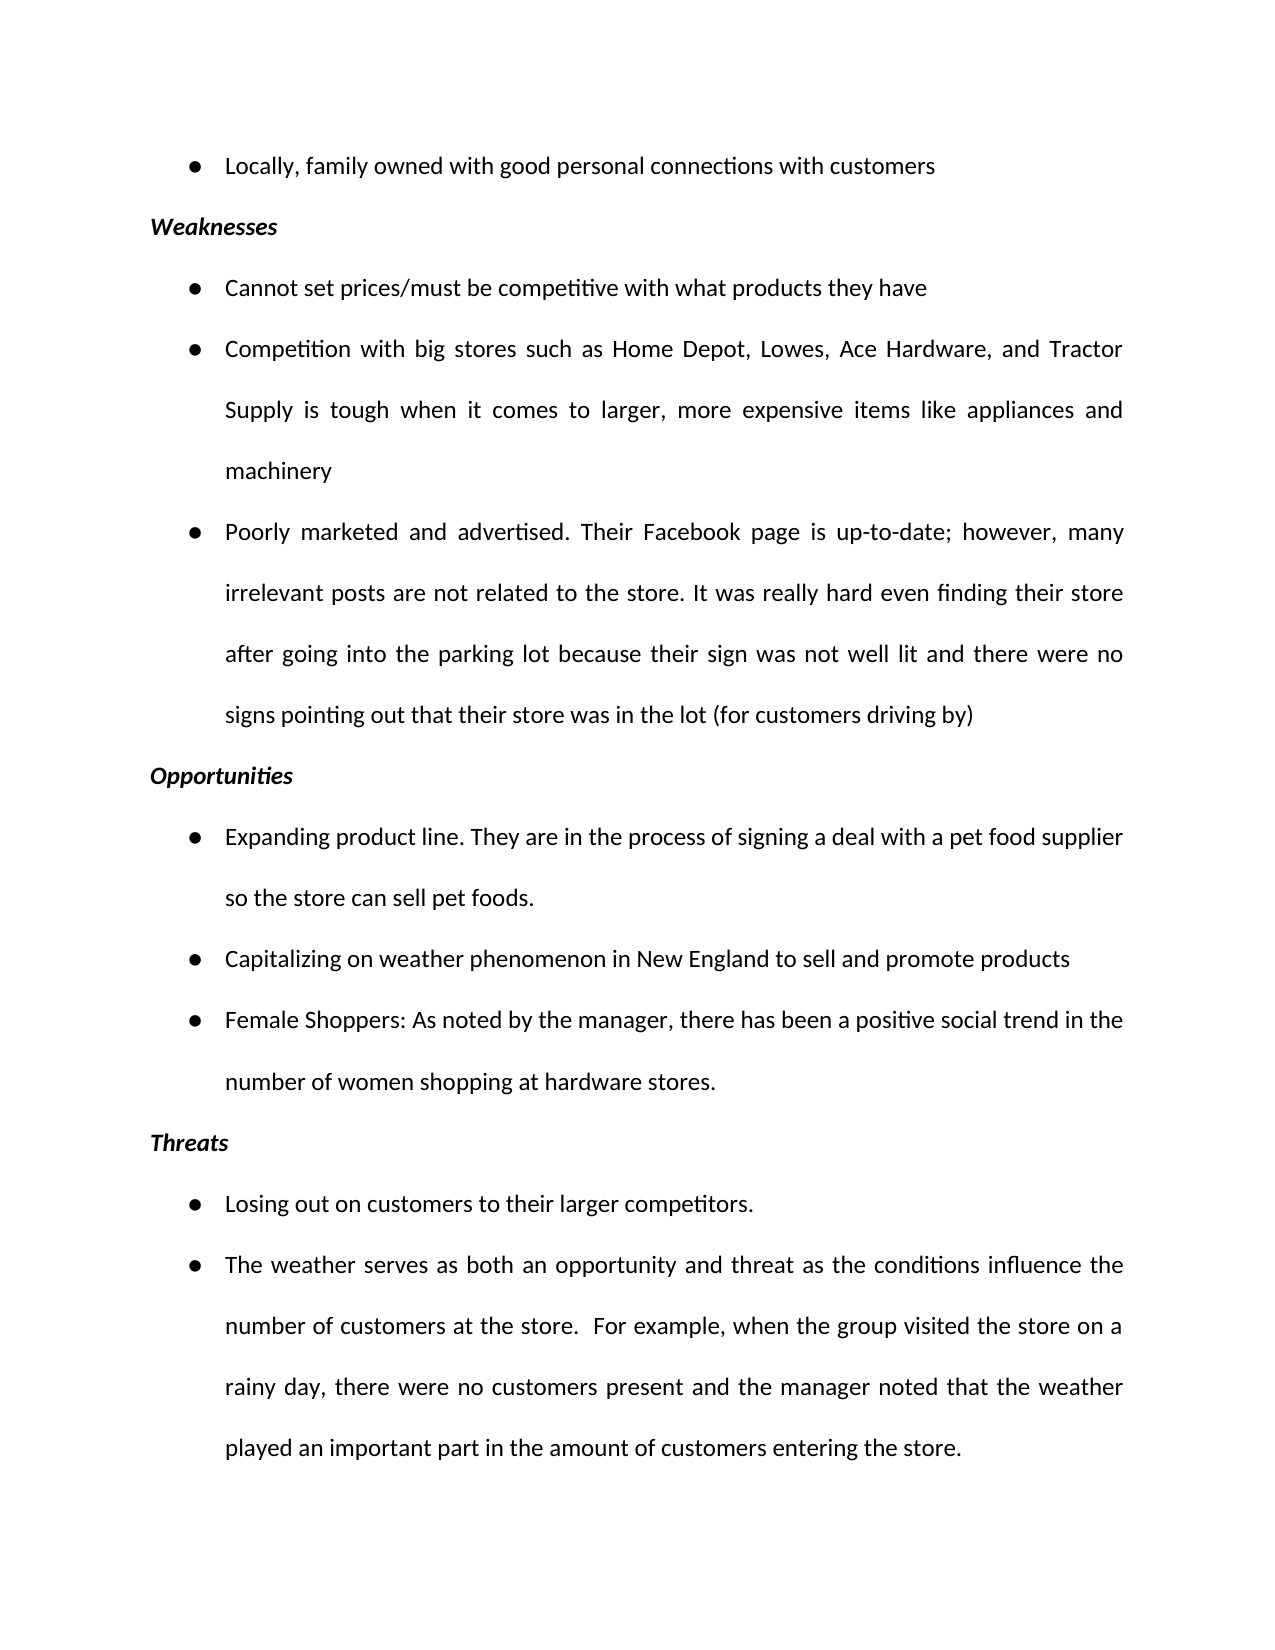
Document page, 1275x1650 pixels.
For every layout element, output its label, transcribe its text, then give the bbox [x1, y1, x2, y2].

list The weather serves as both an opportunity and threat as the conditions influence the number of customers at the store. For example, when the group visited the store on a rainy day, there were no customers present and the manager noted that the weather played an important part in the amount of customers entering the store. [187, 1249, 1125, 1462]
list Poorly marketed and advertised. Their Facebook page is up-to-date; however, many irrelevant posts are not related to the store. It was really hard even finding their store after going into the parking lot because their sign was not well lit and there were no signs pointing out that their store was in the lot (for customers driving by) [187, 516, 1125, 730]
text Weaknesses [150, 211, 1125, 242]
list Cannot set prices/must be competitive with what products they have [187, 272, 1125, 303]
text Threats [150, 1127, 1125, 1157]
text Opportunities [150, 760, 1125, 791]
list Female Shoppers: As noted by the manager, there has been a positive social trend in the number of women shopping at hardware stores. [187, 1004, 1125, 1096]
list Losing out on customers to their larger competitors. [187, 1188, 1125, 1218]
list Capitalizing on weather phenomenon in New England to sell and promote products [187, 943, 1125, 974]
list Locally, family owned with good personal connections with customers [187, 150, 1125, 181]
list Expanding product line. They are in the process of signing a deal with a pet food supplier so the store can sell pet foods. [187, 821, 1125, 913]
list Competition with big stores such as Home Depot, Lowes, Ace Hardware, and Tractor Supply is tough when it comes to larger, more expensive items like appliances and machinery [187, 333, 1125, 486]
